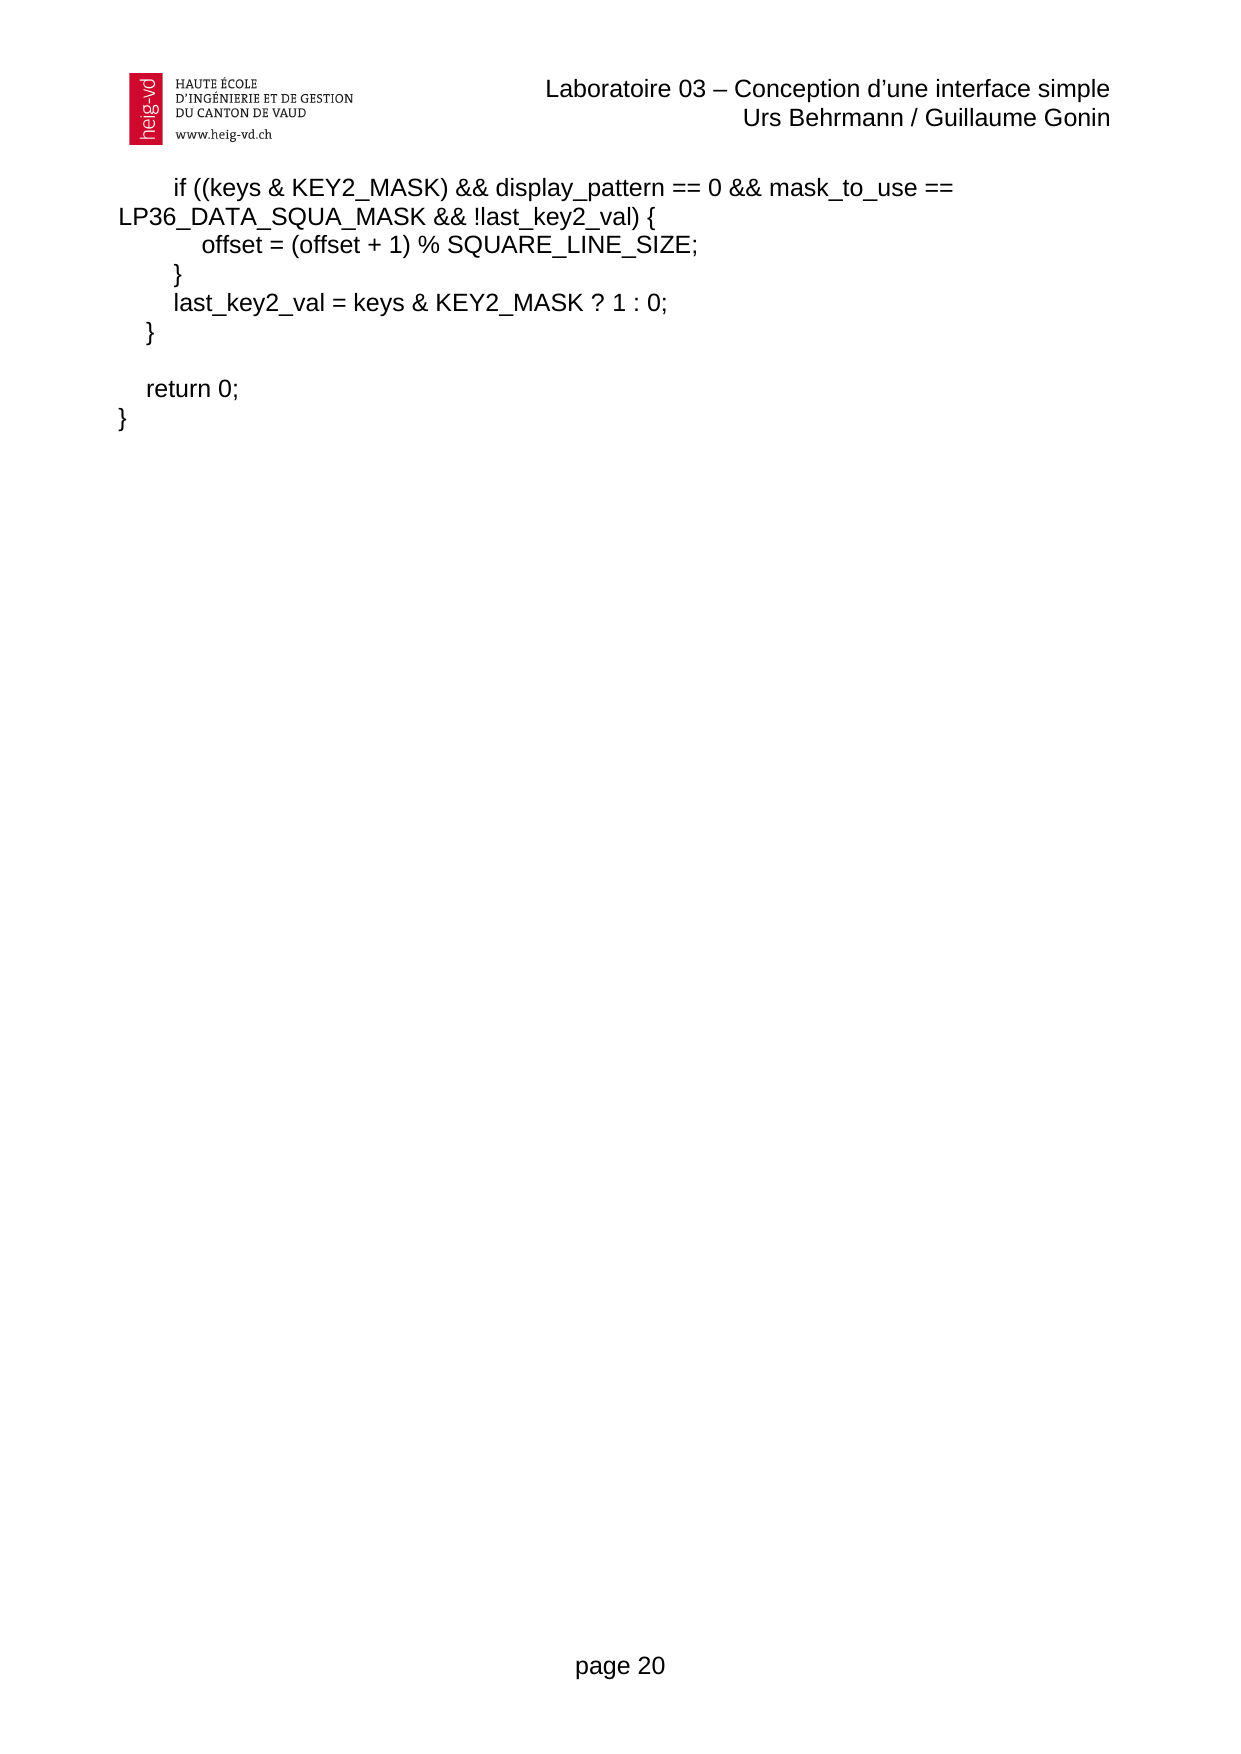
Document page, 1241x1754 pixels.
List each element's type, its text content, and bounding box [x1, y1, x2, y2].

text return 0; [118, 374, 1122, 403]
text } [118, 317, 1122, 345]
text } [118, 403, 1122, 432]
text offset = (offset + 1) % SQUARE_LINE_SIZE; [118, 230, 1122, 259]
text if ((keys & KEY2_MASK) && display_pattern == 0 && mask_to_use == LP36_DATA_SQUA_MASK && !last_key2_val) { [118, 173, 1122, 230]
text } [118, 259, 1122, 288]
picture [129, 73, 353, 145]
text last_key2_val = keys & KEY2_MASK ? 1 : 0; [118, 288, 1122, 317]
